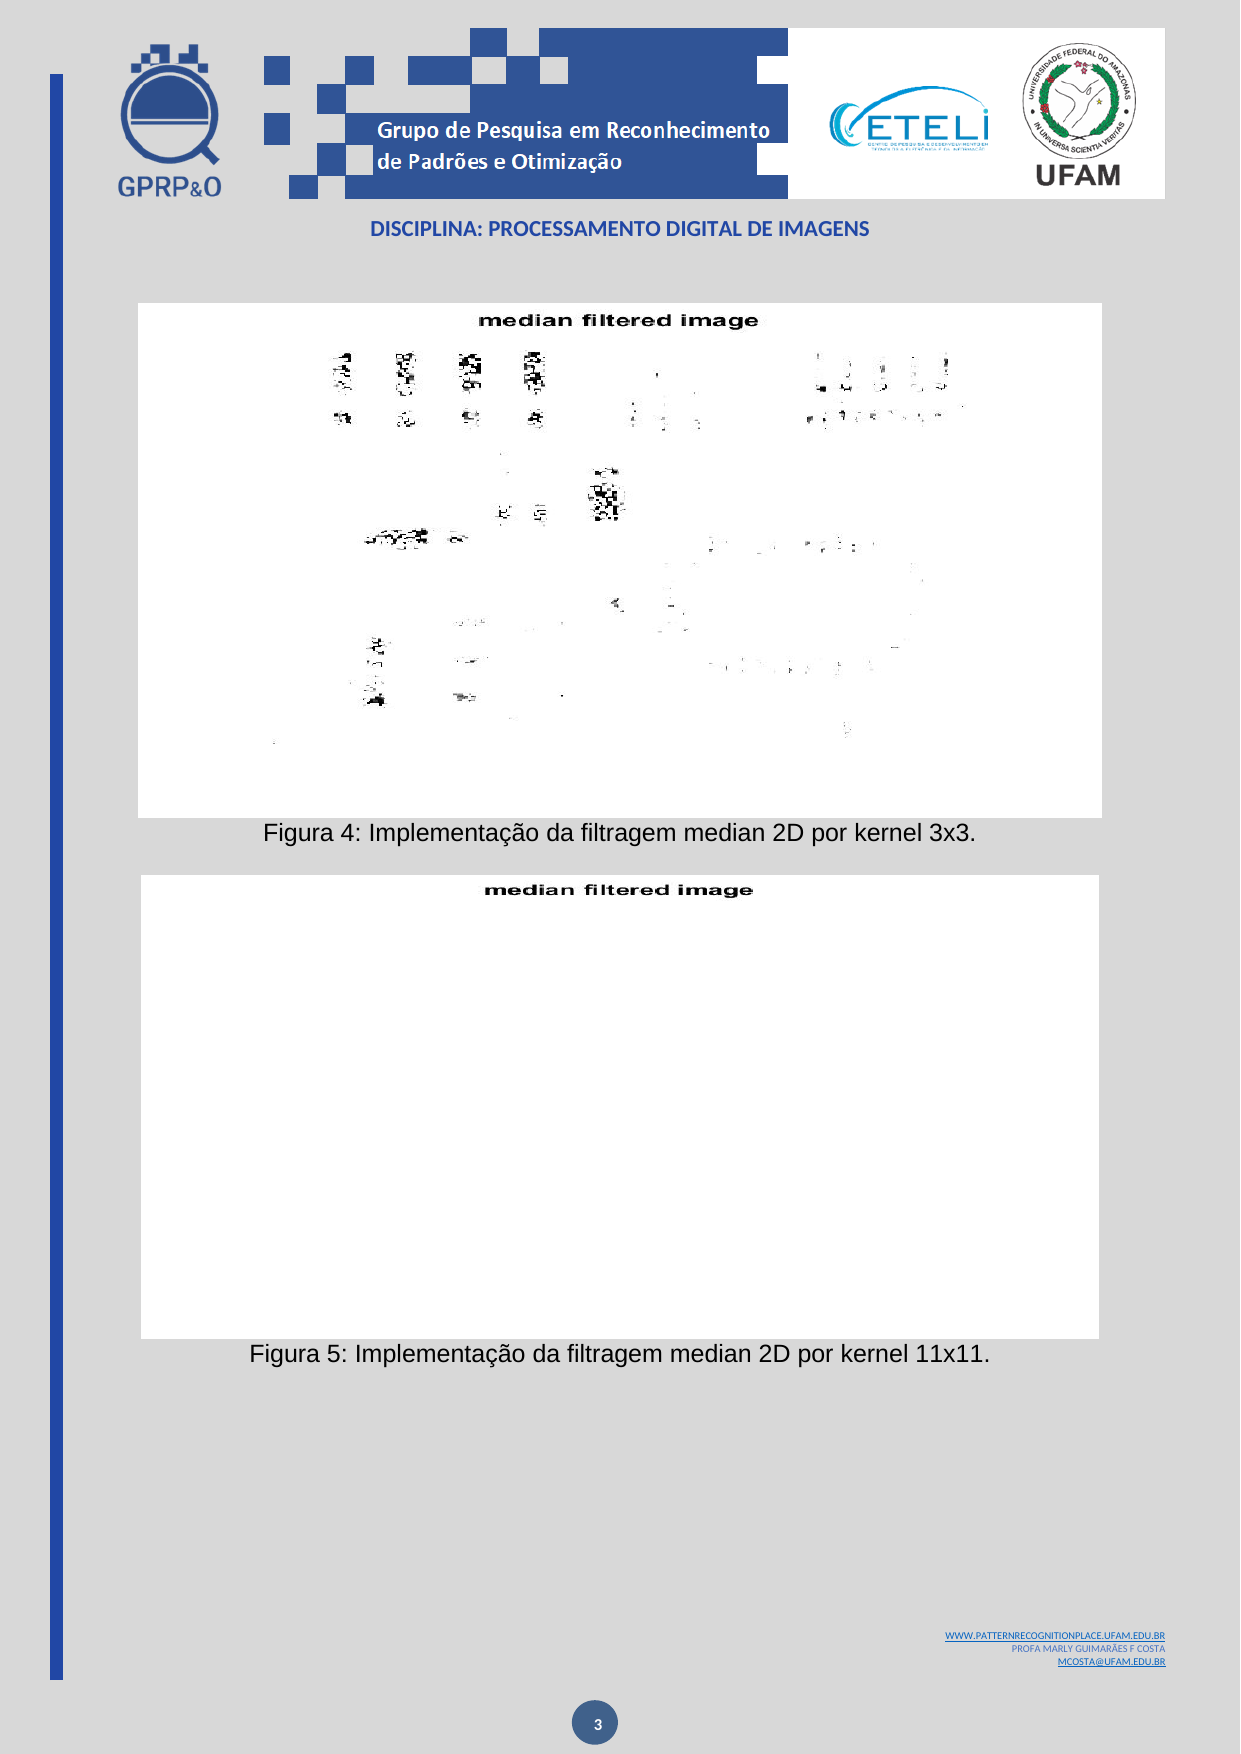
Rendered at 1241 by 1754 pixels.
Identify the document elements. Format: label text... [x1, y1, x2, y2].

picture [141, 875, 1099, 1339]
picture [75, 28, 1166, 199]
picture [138, 303, 1102, 818]
text Figura 4: Implementação da filtragem median 2D por kernel 3x3. [75, 818, 1165, 847]
text Figura 5: Implementação da filtragem median 2D por kernel 11x11. [75, 1339, 1165, 1368]
